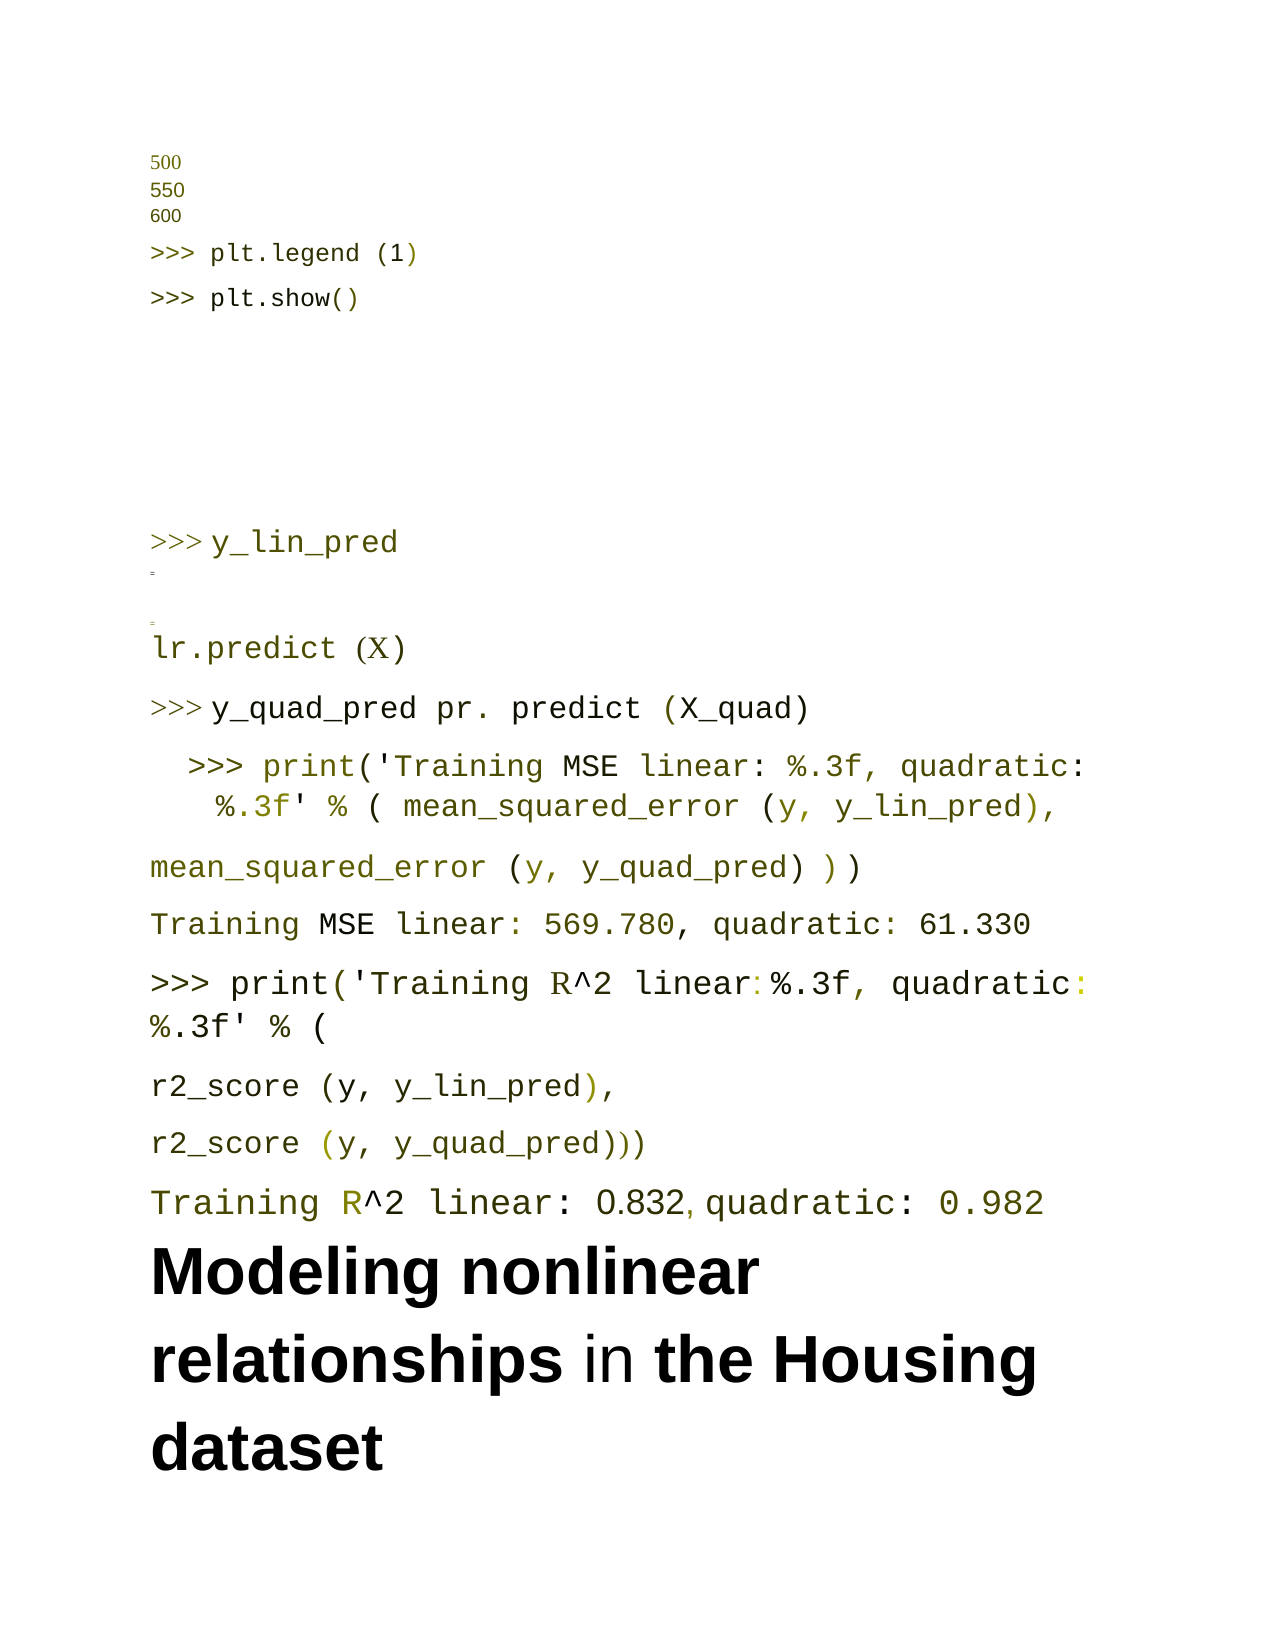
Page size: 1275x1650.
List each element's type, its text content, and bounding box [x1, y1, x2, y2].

text 550 [150, 178, 1125, 202]
text >>> plt.legend (1) [150, 238, 1125, 269]
text >>> print('Training R^2 linear: %.3f, quadratic: %.3f' % ( [150, 963, 1125, 1048]
text 600 [150, 205, 1125, 227]
text >>> plt.show() [150, 285, 1125, 314]
text r2_score (y, y_lin_pred), [150, 1070, 1125, 1105]
text Modeling nonlinear relationships in the Housing dataset [150, 1232, 1125, 1485]
text >>> y_lin_pred [150, 524, 1125, 562]
text Training R^2 linear: 0.832, quadratic: 0.982 [150, 1181, 1125, 1225]
text >>> print('Training MSE linear: %.3f, quadratic: %.3f' % ( mean_squared_error (y, y_lin_pred), [150, 750, 1125, 826]
text 500 [150, 150, 1125, 174]
text mean_squared_error (y, y_quad_pred) ) ) [150, 848, 1125, 887]
text >>> y_quad_pred pr. predict (X_quad) [150, 689, 1125, 728]
text r2_score (y, y_quad_pred))) [150, 1124, 1125, 1163]
text Training MSE linear: 569.780, quadratic: 61.330 [150, 908, 1125, 944]
text lr.predict (X) [150, 629, 1125, 668]
